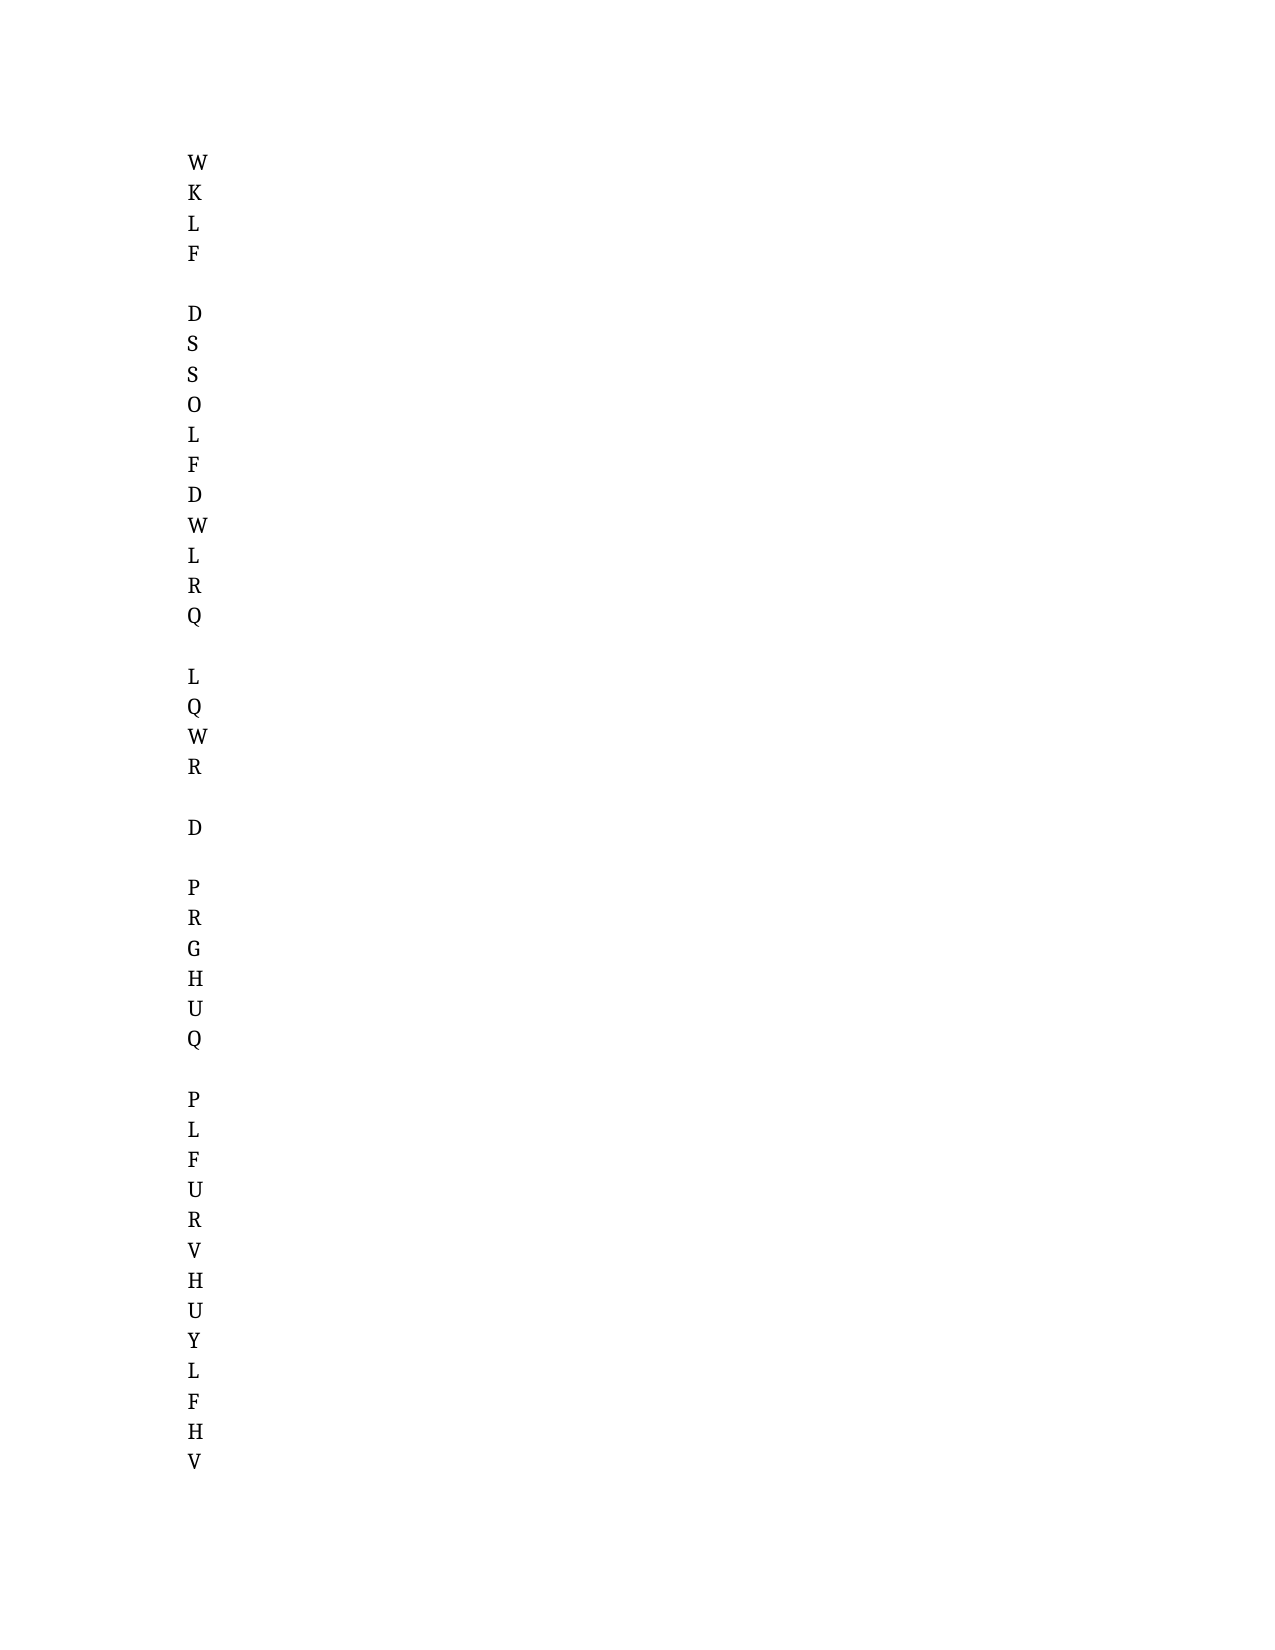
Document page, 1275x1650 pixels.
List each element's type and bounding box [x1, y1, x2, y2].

text [187, 150, 1087, 1475]
